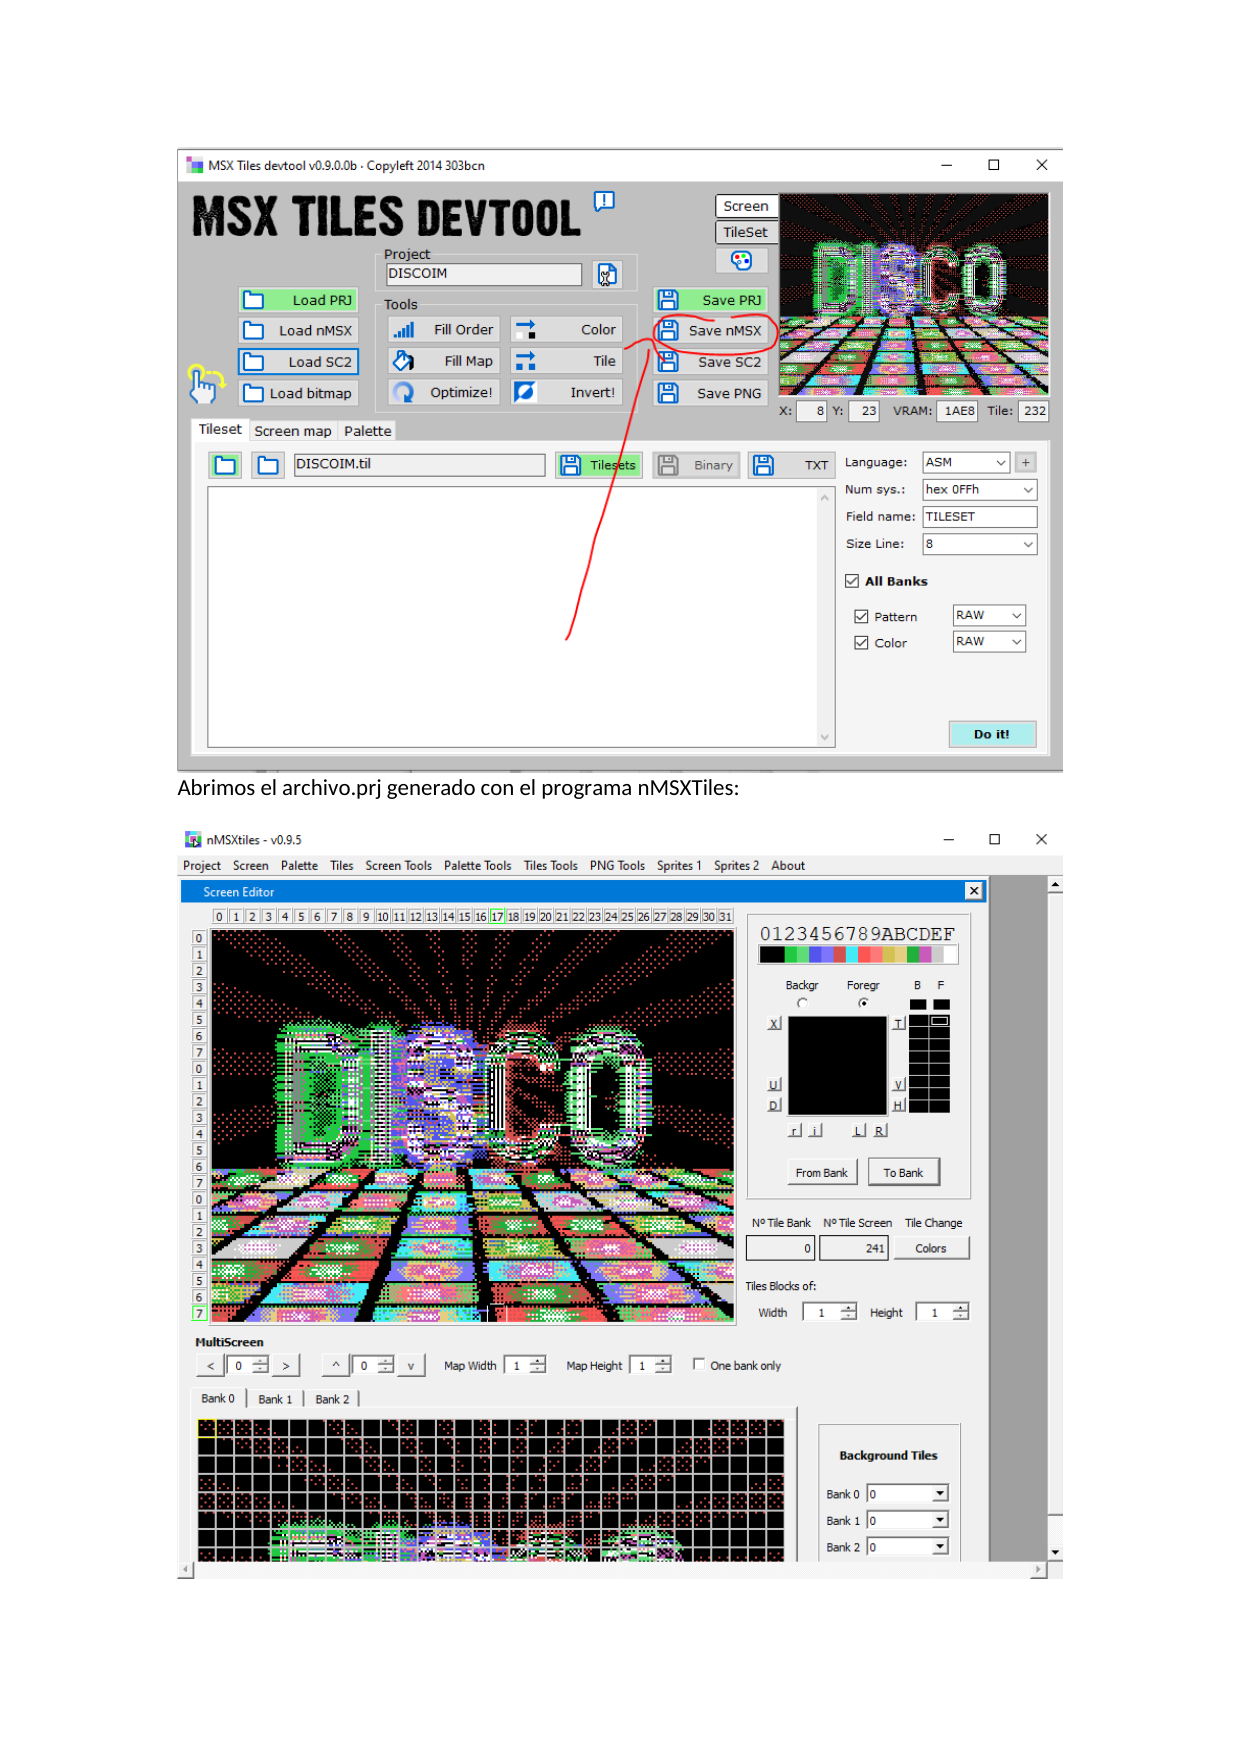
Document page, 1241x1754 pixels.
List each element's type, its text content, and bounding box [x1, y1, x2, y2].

text Abrimos el archivo.prj generado con el programa nMSXTiles: [177, 773, 1063, 801]
picture [177, 829, 1063, 1579]
picture [177, 147, 1063, 773]
